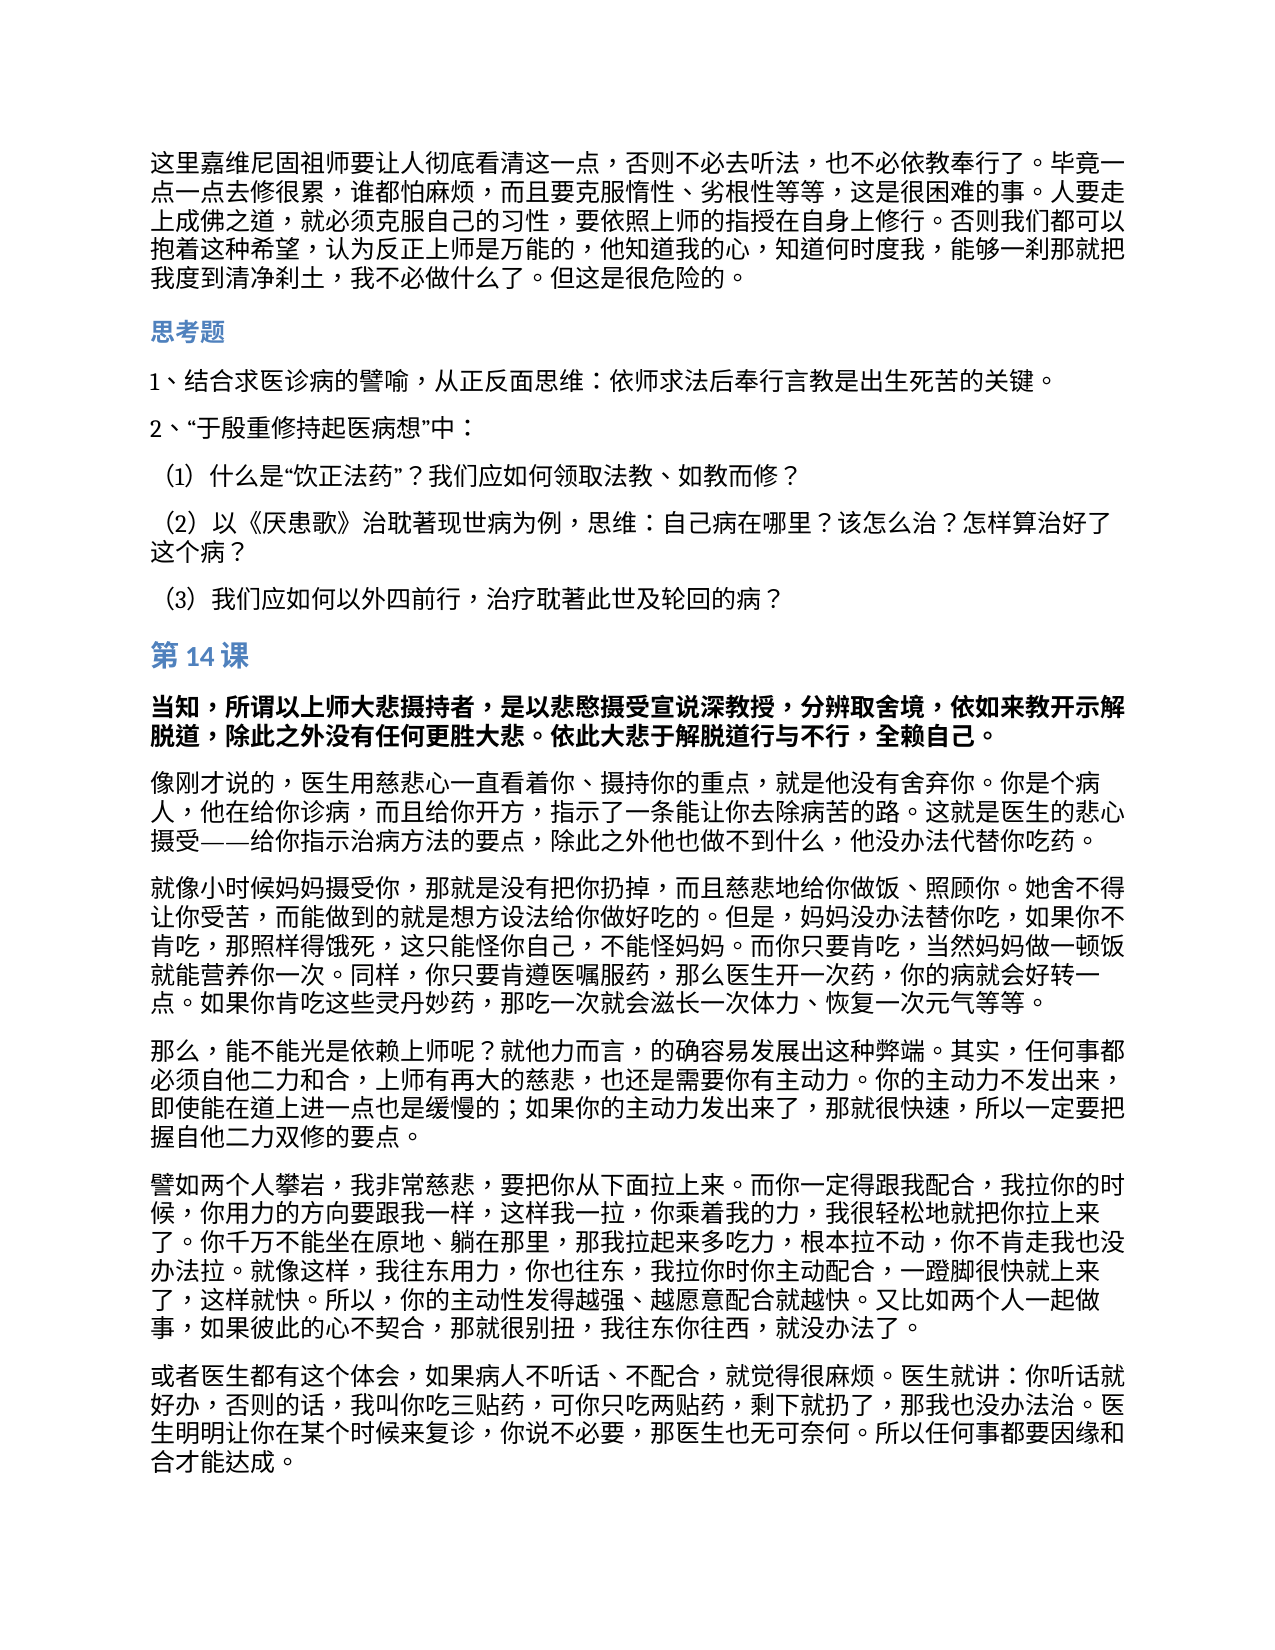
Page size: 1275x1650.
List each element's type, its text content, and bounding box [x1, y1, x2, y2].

subtitle 第14课 [150, 636, 1125, 675]
text 或者医生都有这个体会，如果病人不听话、不配合，就觉得很麻烦。医生就讲：你听话就好办，否则的话，我叫你吃三贴药，可你只吃两贴药，剩下就扔了，那我也没办法治。医生明明让你在某个时候来复诊，你说不必要，那医生也无可奈何。所以任何事都要因缘和合才能达成。 [150, 1363, 1125, 1478]
text 就像小时候妈妈摄受你，那就是没有把你扔掉，而且慈悲地给你做饭、照顾你。她舍不得让你受苦，而能做到的就是想方设法给你做好吃的。但是，妈妈没办法替你吃，如果你不肯吃，那照样得饿死，这只能怪你自己，不能怪妈妈。而你只要肯吃，当然妈妈做一顿饭就能营养你一次。同样，你只要肯遵医嘱服药，那么医生开一次药，你的病就会好转一点。如果你肯吃这些灵丹妙药，那吃一次就会滋长一次体力、恢复一次元气等等。 [150, 875, 1125, 1019]
text 那么，能不能光是依赖上师呢？就他力而言，的确容易发展出这种弊端。其实，任何事都必须自他二力和合，上师有再大的慈悲，也还是需要你有主动力。你的主动力不发出来，即使能在道上进一点也是缓慢的；如果你的主动力发出来了，那就很快速，所以一定要把握自他二力双修的要点。 [150, 1038, 1125, 1153]
text （2）以《厌患歌》治耽著现世病为例，思维：自己病在哪里？该怎么治？怎样算治好了这个病？ [150, 510, 1125, 567]
text 譬如两个人攀岩，我非常慈悲，要把你从下面拉上来。而你一定得跟我配合，我拉你的时候，你用力的方向要跟我一样，这样我一拉，你乘着我的力，我很轻松地就把你拉上来了。你千万不能坐在原地、躺在那里，那我拉起来多吃力，根本拉不动，你不肯走我也没办法拉。就像这样，我往东用力，你也往东，我拉你时你主动配合，一蹬脚很快就上来了，这样就快。所以，你的主动性发得越强、越愿意配合就越快。又比如两个人一起做事，如果彼此的心不契合，那就很别扭，我往东你往西，就没办法了。 [150, 1172, 1125, 1344]
text 这里嘉维尼固祖师要让人彻底看清这一点，否则不必去听法，也不必依教奉行了。毕竟一点一点去修很累，谁都怕麻烦，而且要克服惰性、劣根性等等，这是很困难的事。人要走上成佛之道，就必须克服自己的习性，要依照上师的指授在自身上修行。否则我们都可以抱着这种希望，认为反正上师是万能的，他知道我的心，知道何时度我，能够一刹那就把我度到清净刹土，我不必做什么了。但这是很危险的。 [150, 150, 1125, 294]
text 2、“于殷重修持起医病想”中： [150, 415, 1125, 444]
text 1、结合求医诊病的譬喻，从正反面思维：依师求法后奉行言教是出生死苦的关键。 [150, 367, 1125, 396]
text 像刚才说的，医生用慈悲心一直看着你、摄持你的重点，就是他没有舍弃你。你是个病人，他在给你诊病，而且给你开方，指示了一条能让你去除病苦的路。这就是医生的悲心摄受——给你指示治病方法的要点，除此之外他也做不到什么，他没办法代替你吃药。 [150, 770, 1125, 857]
text （3）我们应如何以外四前行，治疗耽著此世及轮回的病？ [150, 586, 1125, 615]
text （1）什么是“饮正法药”？我们应如何领取法教、如教而修？ [150, 462, 1125, 491]
subtitle 思考题 [150, 314, 1125, 349]
text 当知，所谓以上师大悲摄持者，是以悲愍摄受宣说深教授，分辨取舍境，依如来教开示解脱道，除此之外没有任何更胜大悲。依此大悲于解脱道行与不行，全赖自己。 [150, 694, 1125, 752]
